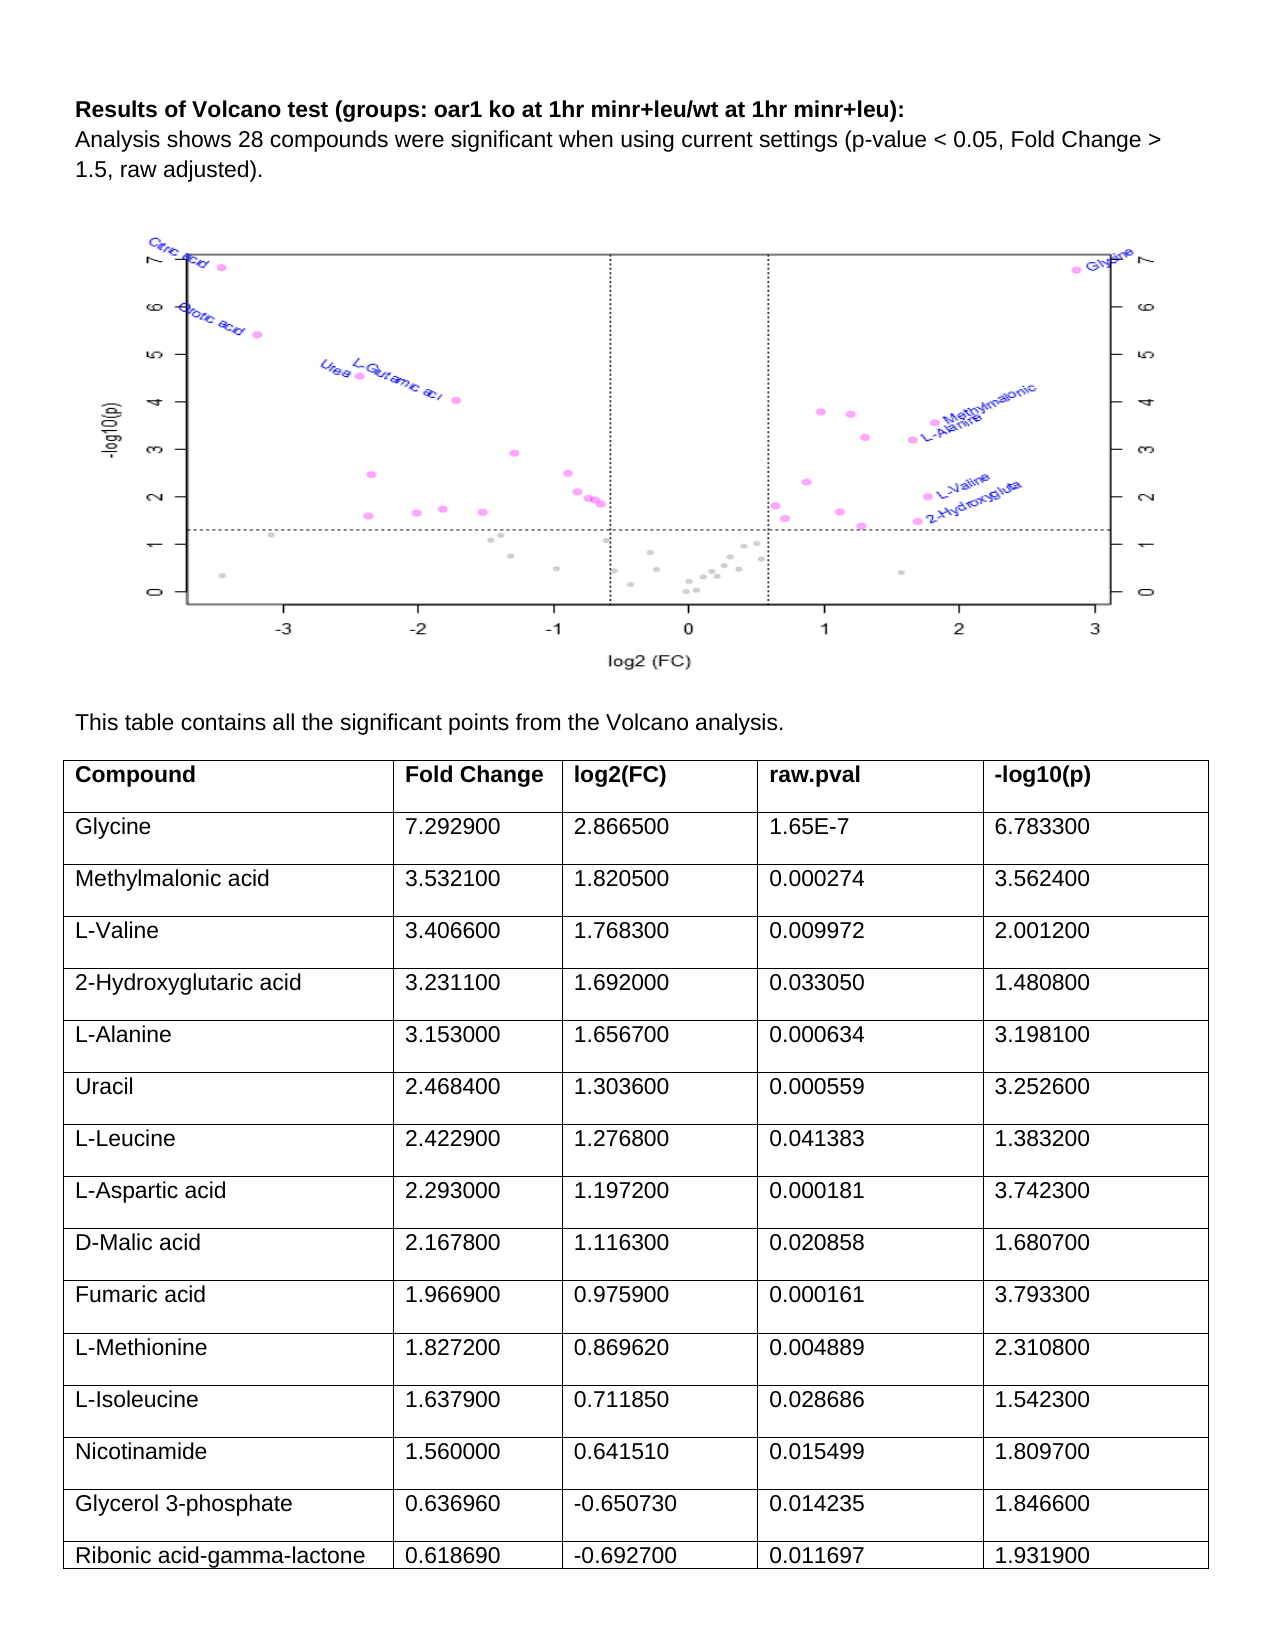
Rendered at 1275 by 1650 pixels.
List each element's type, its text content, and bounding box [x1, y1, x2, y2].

table_cell 1.680700 [984, 1229, 1208, 1280]
table_cell L-Aspartic acid [64, 1177, 393, 1228]
table_cell 0.014235 [758, 1490, 983, 1541]
table_header -log10(p) [984, 761, 1208, 812]
table_header raw.pval [758, 761, 983, 812]
text Analysis shows 28 compounds were significant when using current settings (p-value < 0.05, Fold Change > 1.5, raw adjusted). [75, 126, 1200, 183]
table_cell 1.966900 [394, 1281, 562, 1332]
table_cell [64, 1542, 393, 1568]
table_cell 0.000634 [758, 1021, 983, 1072]
table_cell 1.637900 [394, 1386, 562, 1437]
table_cell 1.692000 [563, 969, 757, 1020]
table_cell 1.827200 [394, 1334, 562, 1384]
table_cell 2.293000 [394, 1177, 562, 1228]
table_cell 0.020858 [758, 1229, 983, 1280]
table_cell 0.636960 [394, 1490, 562, 1541]
text Results of Volcano test (groups: oar1 ko at 1hr minr+leu/wt at 1hr minr+leu): [75, 96, 1200, 122]
table_cell L-Leucine [64, 1125, 393, 1176]
table_cell Uracil [64, 1073, 393, 1124]
table_cell 1.65E-7 [758, 813, 983, 864]
table_cell 0.015499 [758, 1438, 983, 1489]
picture [75, 207, 1200, 684]
table_cell 0.711850 [563, 1386, 757, 1437]
table_cell 1.197200 [563, 1177, 757, 1228]
table_cell 0.004889 [758, 1334, 983, 1384]
table_cell Fumaric acid [64, 1281, 393, 1332]
table_cell 0.869620 [563, 1334, 757, 1384]
table_cell 0.028686 [758, 1386, 983, 1437]
table_cell 3.231100 [394, 969, 562, 1020]
table_cell 2.468400 [394, 1073, 562, 1124]
table_cell 1.116300 [563, 1229, 757, 1280]
table_cell 0.000559 [758, 1073, 983, 1124]
table_cell 0.000181 [758, 1177, 983, 1228]
table_cell -0.692700 [563, 1542, 757, 1568]
table_header Compound [64, 761, 393, 812]
table_cell 0.033050 [758, 969, 983, 1020]
table_cell 1.542300 [984, 1386, 1208, 1437]
table_header Fold Change [394, 761, 562, 812]
table_cell 0.041383 [758, 1125, 983, 1176]
table_cell 1.303600 [563, 1073, 757, 1124]
table_cell Glycine [64, 813, 393, 864]
table_cell 3.793300 [984, 1281, 1208, 1332]
table_cell 1.846600 [984, 1490, 1208, 1541]
table_cell 2.310800 [984, 1334, 1208, 1384]
table_cell 2.866500 [563, 813, 757, 864]
table_cell 0.011697 [758, 1542, 983, 1568]
table_cell 0.000161 [758, 1281, 983, 1332]
table_cell 0.009972 [758, 917, 983, 968]
table_cell 0.975900 [563, 1281, 757, 1332]
table_cell L-Valine [64, 917, 393, 968]
table_cell 3.198100 [984, 1021, 1208, 1072]
table_cell -0.650730 [563, 1490, 757, 1541]
table_cell 1.656700 [563, 1021, 757, 1072]
table_cell 3.406600 [394, 917, 562, 968]
table_cell 0.641510 [563, 1438, 757, 1489]
table_cell 1.820500 [563, 865, 757, 916]
table_cell L-Isoleucine [64, 1386, 393, 1437]
table_cell Glycerol 3-phosphate [64, 1490, 393, 1541]
table_cell 2.001200 [984, 917, 1208, 968]
table_cell 1.560000 [394, 1438, 562, 1489]
table_cell 2-Hydroxyglutaric acid [64, 969, 393, 1020]
table_cell D-Malic acid [64, 1229, 393, 1280]
table_header log2(FC) [563, 761, 757, 812]
table_cell 6.783300 [984, 813, 1208, 864]
table_cell 0.000274 [758, 865, 983, 916]
table_cell 1.276800 [563, 1125, 757, 1176]
table_cell 1.768300 [563, 917, 757, 968]
table_cell 1.809700 [984, 1438, 1208, 1489]
table_cell 3.562400 [984, 865, 1208, 916]
table_cell 2.167800 [394, 1229, 562, 1280]
table_cell Methylmalonic acid [64, 865, 393, 916]
table_cell 7.292900 [394, 813, 562, 864]
table_cell 1.383200 [984, 1125, 1208, 1176]
table_cell L-Alanine [64, 1021, 393, 1072]
table_cell 3.532100 [394, 865, 562, 916]
table_cell 2.422900 [394, 1125, 562, 1176]
text This table contains all the significant points from the Volcano analysis. [75, 708, 1200, 735]
table_cell Nicotinamide [64, 1438, 393, 1489]
table_cell 3.153000 [394, 1021, 562, 1072]
table_cell L-Methionine [64, 1334, 393, 1384]
table_cell 1.480800 [984, 969, 1208, 1020]
table_cell 3.742300 [984, 1177, 1208, 1228]
table_cell 0.618690 [394, 1542, 562, 1568]
table_cell 1.931900 [984, 1542, 1208, 1568]
table_cell 3.252600 [984, 1073, 1208, 1124]
